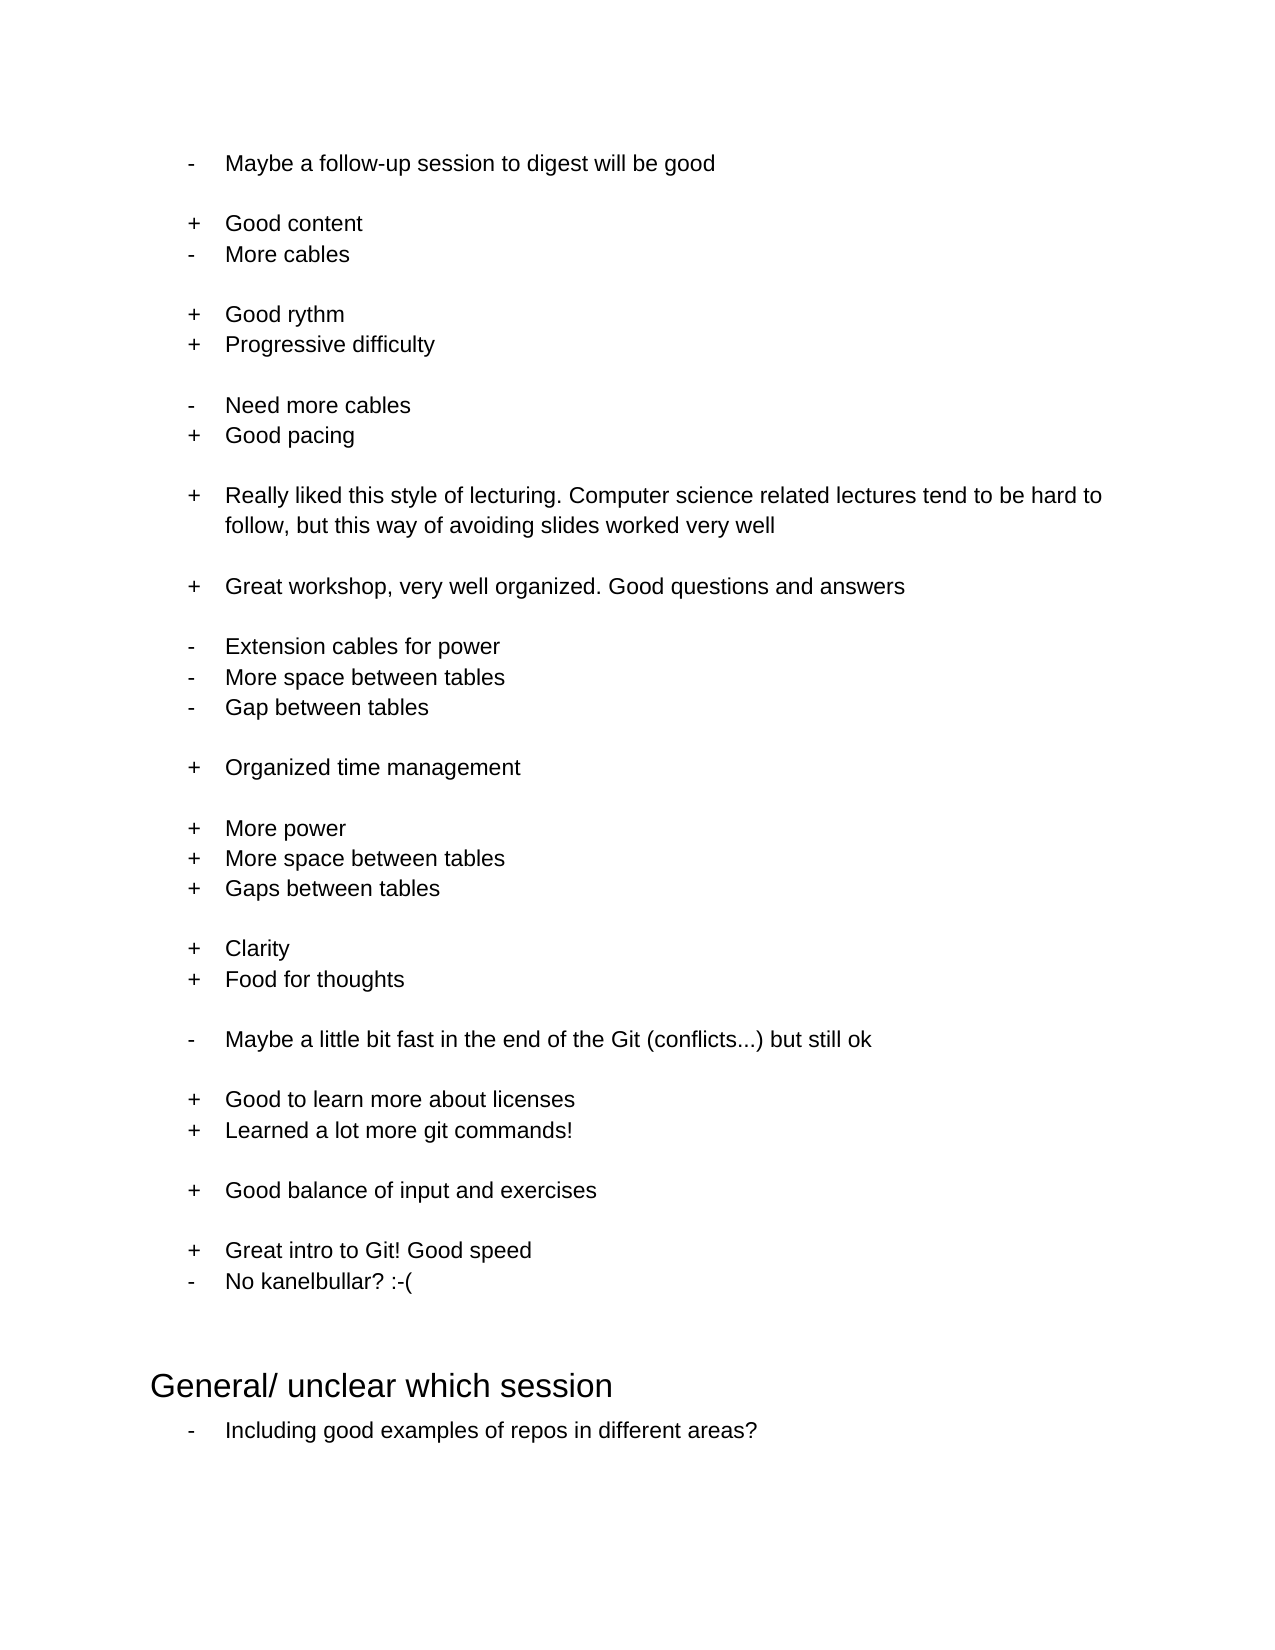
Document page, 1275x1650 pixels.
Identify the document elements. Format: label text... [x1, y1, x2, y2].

list Gaps between tables [187, 875, 1125, 901]
list Good pacing [187, 422, 1125, 448]
list Including good examples of repos in different areas? [187, 1417, 1125, 1443]
list Learned a lot more git commands! [187, 1117, 1125, 1143]
list More space between tables [187, 845, 1125, 871]
list Really liked this style of lecturing. Computer science related lectures tend to be hard to follow, but this way of avoiding slides worked very well [187, 482, 1125, 539]
list Maybe a follow-up session to digest will be good [187, 150, 1125, 176]
list Great intro to Git! Good speed [187, 1237, 1125, 1264]
list No kanelbullar? :-( [187, 1268, 1125, 1294]
list Extension cables for power [187, 633, 1125, 660]
list Great workshop, very well organized. Good questions and answers [187, 573, 1125, 599]
list Clarity [187, 935, 1125, 962]
list Good content [187, 210, 1125, 237]
list Need more cables [187, 392, 1125, 418]
list Progressive difficulty [187, 331, 1125, 358]
list Good balance of input and exercises [187, 1177, 1125, 1203]
list Organized time management [187, 754, 1125, 781]
list Food for thoughts [187, 966, 1125, 992]
list Good to learn more about licenses [187, 1086, 1125, 1113]
list More space between tables [187, 663, 1125, 690]
list Maybe a little bit fast in the end of the Git (conflicts...) but still ok [187, 1026, 1125, 1052]
subtitle General/ unclear which session [150, 1366, 1125, 1404]
list More cables [187, 241, 1125, 267]
list More power [187, 814, 1125, 841]
list Good rythm [187, 301, 1125, 327]
list Gap between tables [187, 694, 1125, 720]
